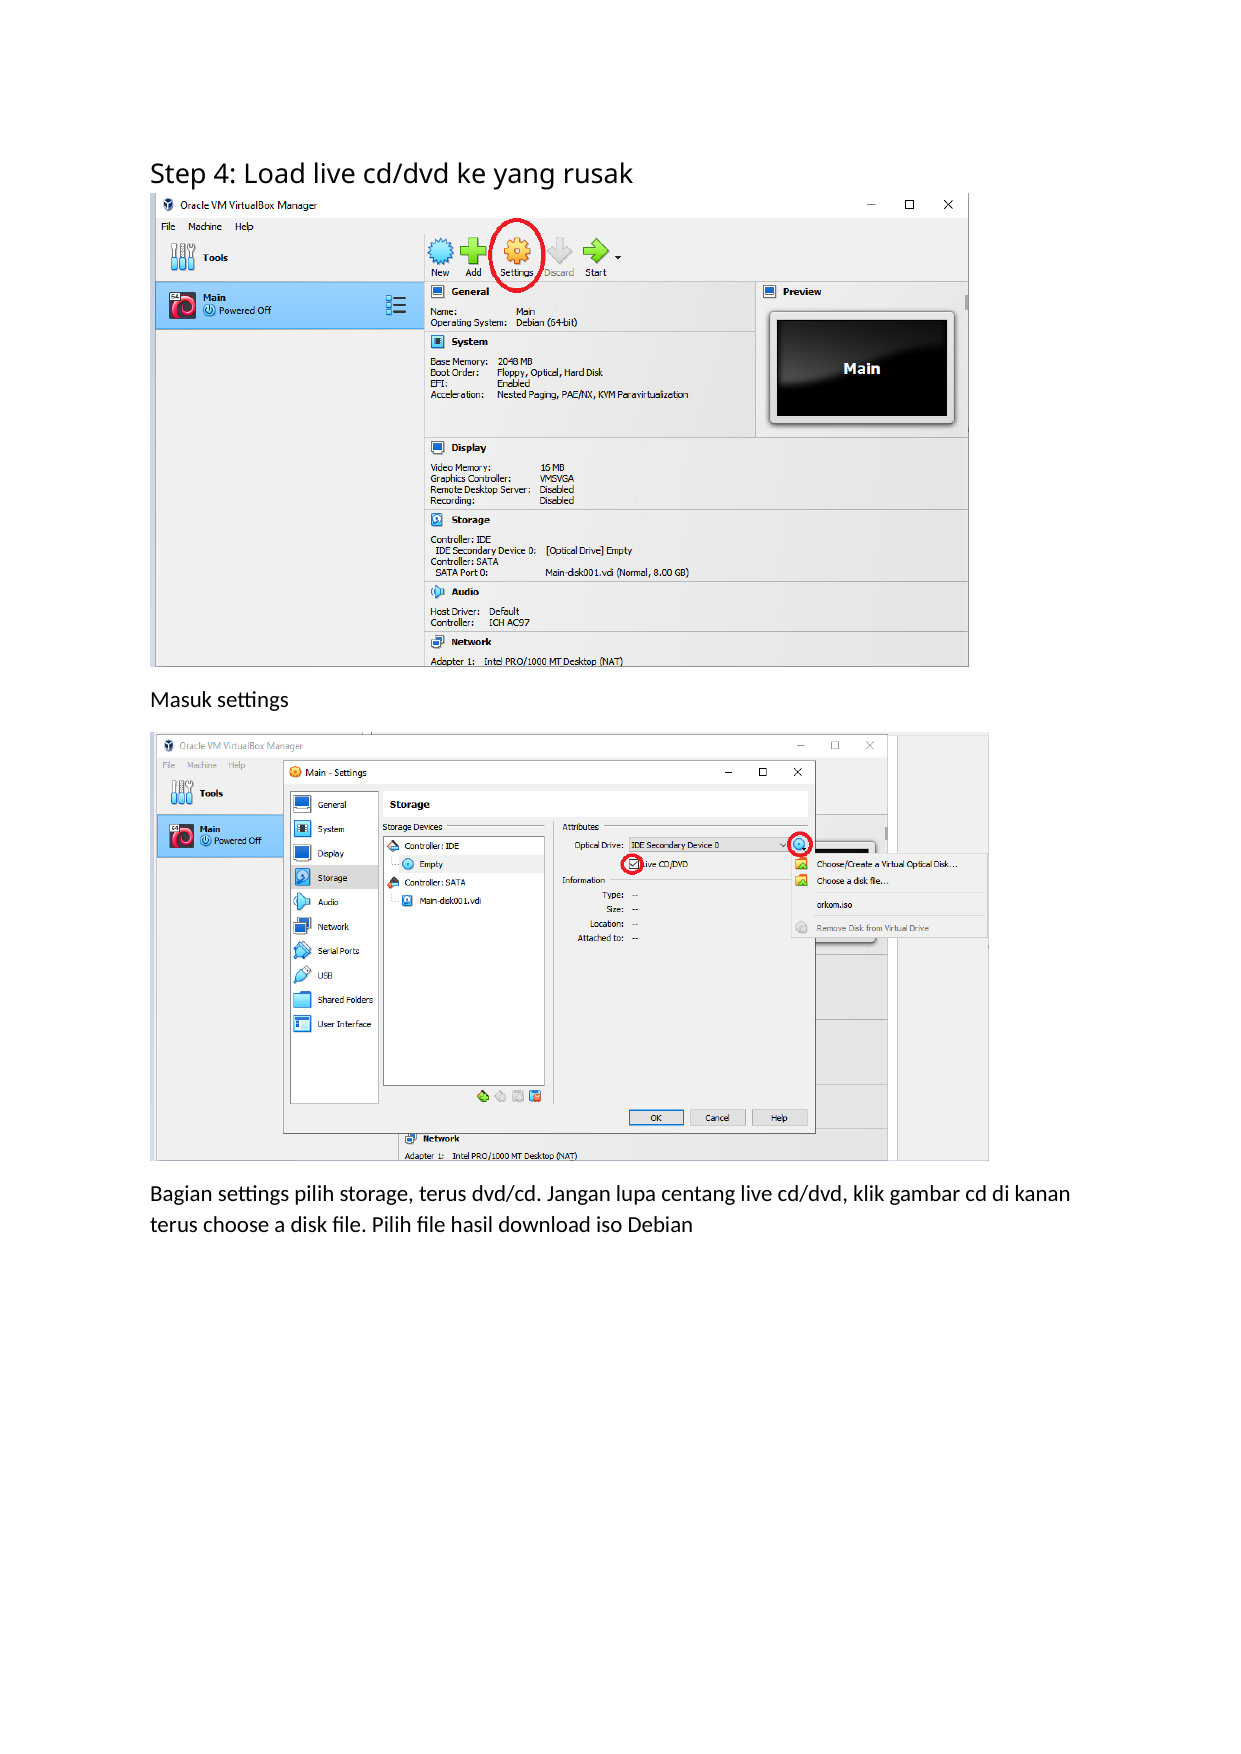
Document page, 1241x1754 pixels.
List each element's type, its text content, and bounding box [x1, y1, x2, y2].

picture [150, 732, 989, 1161]
subtitle Step 4: Load live cd/dvd ke yang rusak [150, 154, 1090, 191]
picture [150, 193, 969, 667]
text Masuk settings [150, 686, 1090, 714]
text Bagian settings pilih storage, terus dvd/cd. Jangan lupa centang live cd/dvd, klik gambar cd di kanan terus choose a disk file. Pilih file hasil download iso Debian [150, 1179, 1090, 1238]
